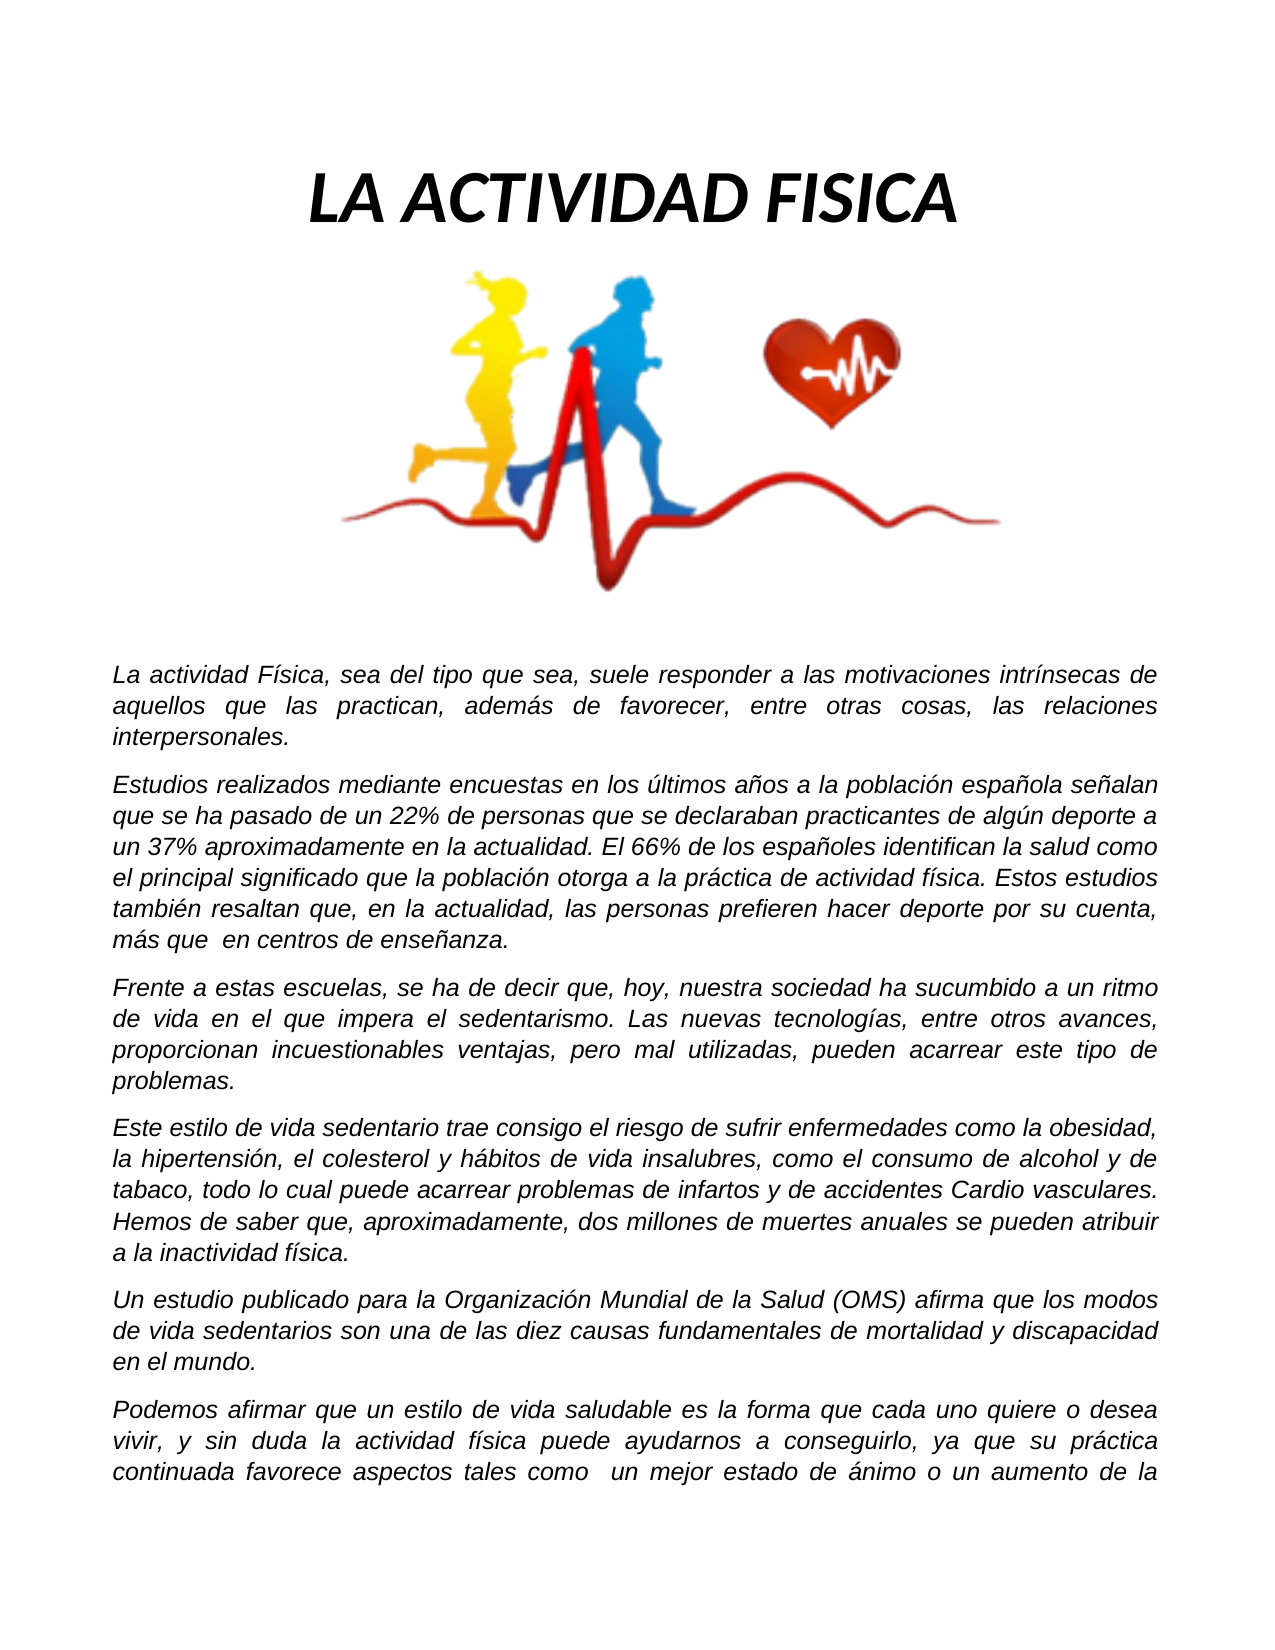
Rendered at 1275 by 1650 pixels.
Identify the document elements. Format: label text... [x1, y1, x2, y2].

text Frente a estas escuelas, se ha de decir que, hoy, nuestra sociedad ha sucumbido a un ritmo de vida en el que impera el sedentarismo. Las nuevas tecnologías, entre otros avances, proporcionan incuestionables ventajas, pero mal utilizadas, pueden acarrear este tipo de problemas. [112, 972, 1162, 1094]
text La actividad Física, sea del tipo que sea, suele responder a las motivaciones intrínsecas de aquellos que las practican, además de favorecer, entre otras cosas, las relaciones interpersonales. [112, 660, 1162, 751]
text Un estudio publicado para la Organización Mundial de la Salud (OMS) afirma que los modos de vida sedentarios son una de las diez causas fundamentales de mortalidad y discapacidad en el mundo. [112, 1285, 1162, 1376]
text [112, 1395, 1162, 1486]
text Este estilo de vida sedentario trae consigo el riesgo de sufrir enfermedades como la obesidad, la hipertensión, el colesterol y hábitos de vida insalubres, como el consumo de alcohol y de tabaco, todo lo cual puede acarrear problemas de infartos y de accidentes Cardio vasculares. Hemos de saber que, aproximadamente, dos millones de muertes anuales se pueden atribuir a la inactividad física. [112, 1113, 1162, 1266]
picture [332, 261, 1006, 596]
text Estudios realizados mediante encuestas en los últimos años a la población española señalan que se ha pasado de un 22% de personas que se declaraban practicantes de algún deporte a un 37% aproximadamente en la actualidad. El 66% de los españoles identifican la salud como el principal significado que la población otorga a la práctica de actividad física. Estos estudios también resaltan que, en la actualidad, las personas prefieren hacer deporte por su cuenta, más que en centros de enseñanza. [112, 769, 1162, 953]
text LA ACTIVIDAD FISICA [112, 150, 1162, 242]
